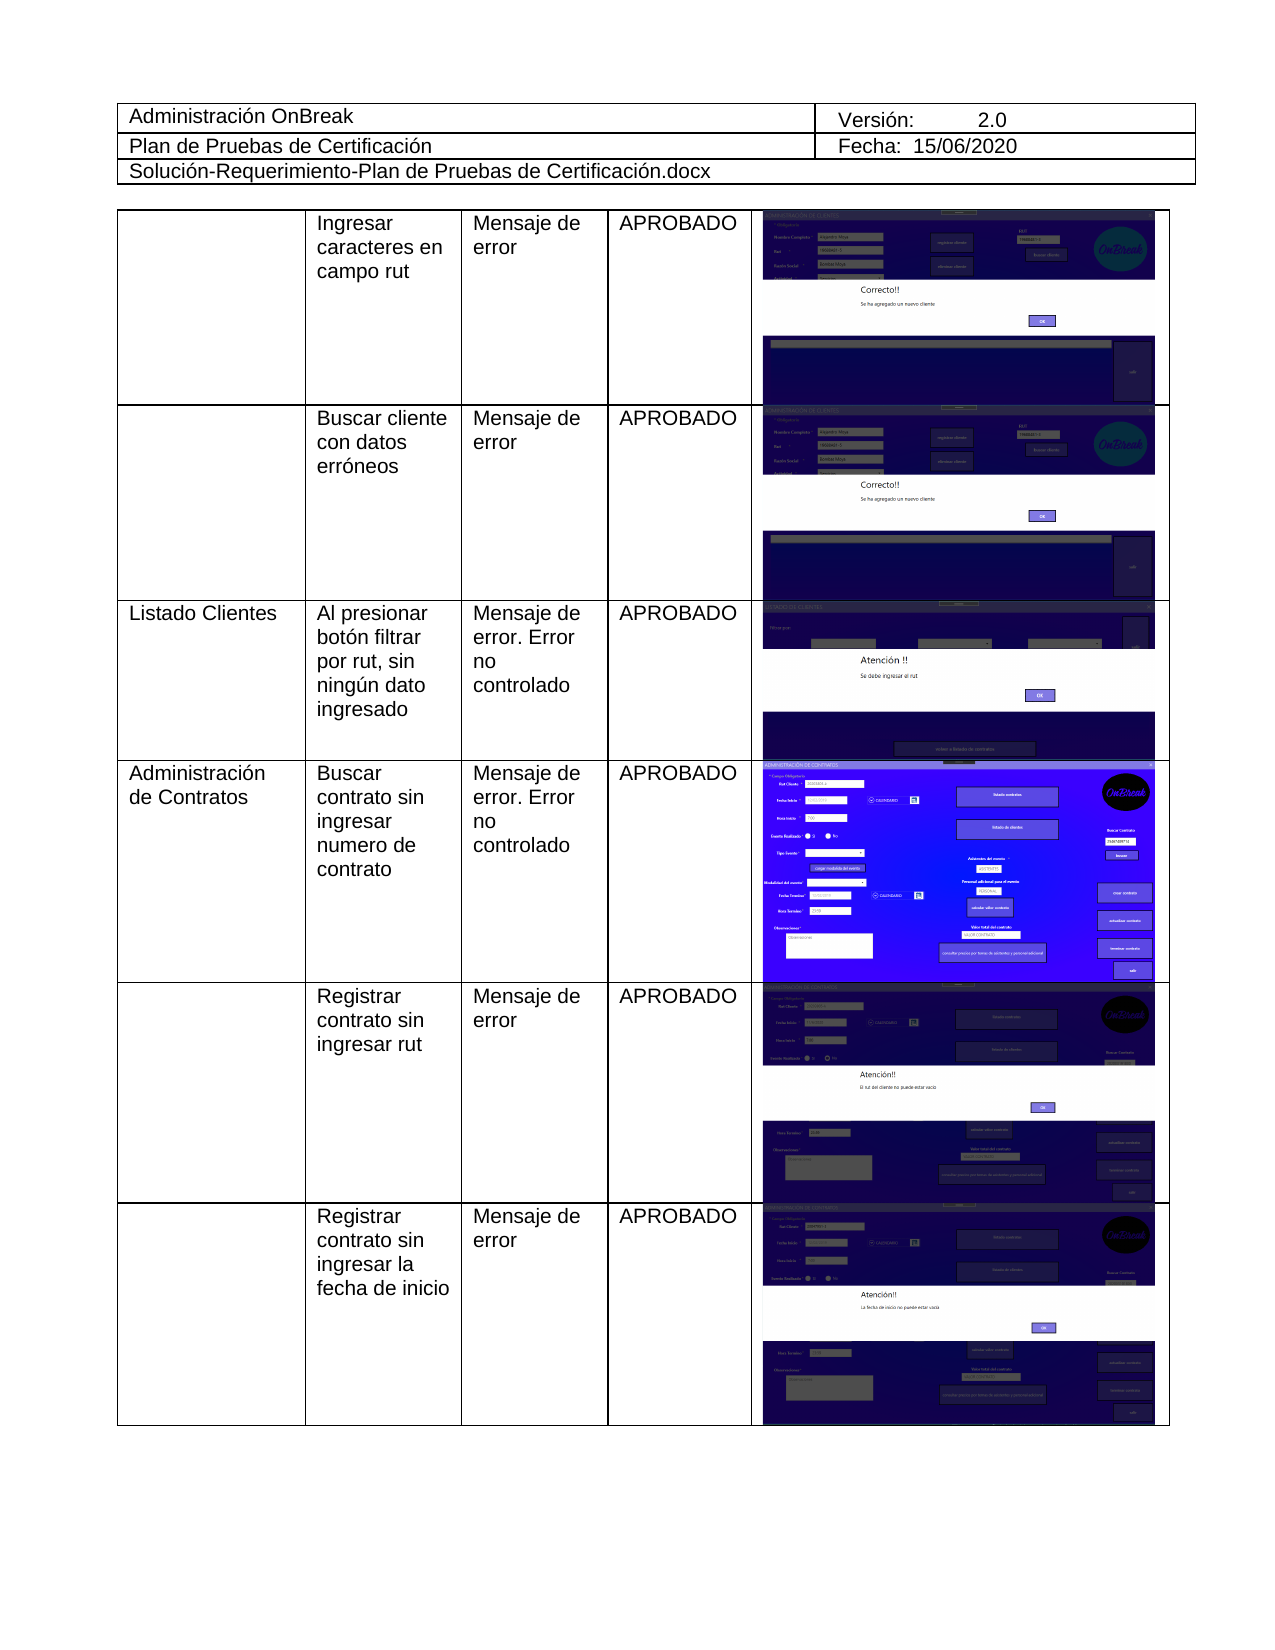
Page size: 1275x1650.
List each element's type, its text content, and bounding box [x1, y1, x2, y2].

table_cell [1155, 406, 1169, 599]
table_cell [752, 211, 762, 404]
table_cell [1155, 983, 1169, 1202]
table_cell Mensaje de error. Error no controlado [462, 761, 607, 982]
table_cell APROBADO [609, 761, 751, 982]
picture [762, 601, 1155, 760]
table_cell Mensaje de error [462, 1204, 607, 1424]
table_cell [118, 1204, 305, 1424]
table_cell Al presionar botón filtrar por rut, sin ningún dato ingresado [306, 601, 461, 759]
table_cell [752, 1204, 762, 1424]
table_cell APROBADO [609, 601, 751, 759]
table_cell [752, 601, 762, 759]
table_cell [118, 406, 305, 599]
table_cell Listado Clientes [118, 601, 305, 759]
picture [762, 210, 1155, 600]
picture [762, 761, 1155, 982]
table_cell Administración de Contratos [118, 761, 305, 982]
table_cell [1155, 601, 1169, 759]
table_cell [118, 983, 305, 1202]
table_cell [1155, 1204, 1169, 1424]
table_cell [1155, 211, 1169, 404]
table_cell Buscar cliente con datos erróneos [306, 406, 461, 599]
table_cell Registrar contrato sin ingresar la fecha de inicio [306, 1204, 461, 1424]
table_cell Registrar contrato sin ingresar rut [306, 983, 461, 1202]
table_cell APROBADO [609, 983, 751, 1202]
table_cell Mensaje de error. Error no controlado [462, 601, 607, 759]
table_cell [752, 761, 762, 982]
table_cell [752, 406, 762, 599]
table_cell Ingresar caracteres en campo rut [306, 211, 461, 404]
picture [762, 983, 1155, 1425]
table_cell [752, 983, 762, 1202]
table_cell Mensaje de error [462, 211, 607, 404]
table_cell Buscar contrato sin ingresar numero de contrato [306, 761, 461, 982]
table_cell APROBADO [609, 406, 751, 599]
table_cell [118, 211, 305, 404]
table_cell Mensaje de error [462, 983, 607, 1202]
table_cell [1155, 761, 1169, 982]
table_cell APROBADO [609, 211, 751, 404]
table_cell Mensaje de error [462, 406, 607, 599]
table_cell APROBADO [609, 1204, 751, 1424]
